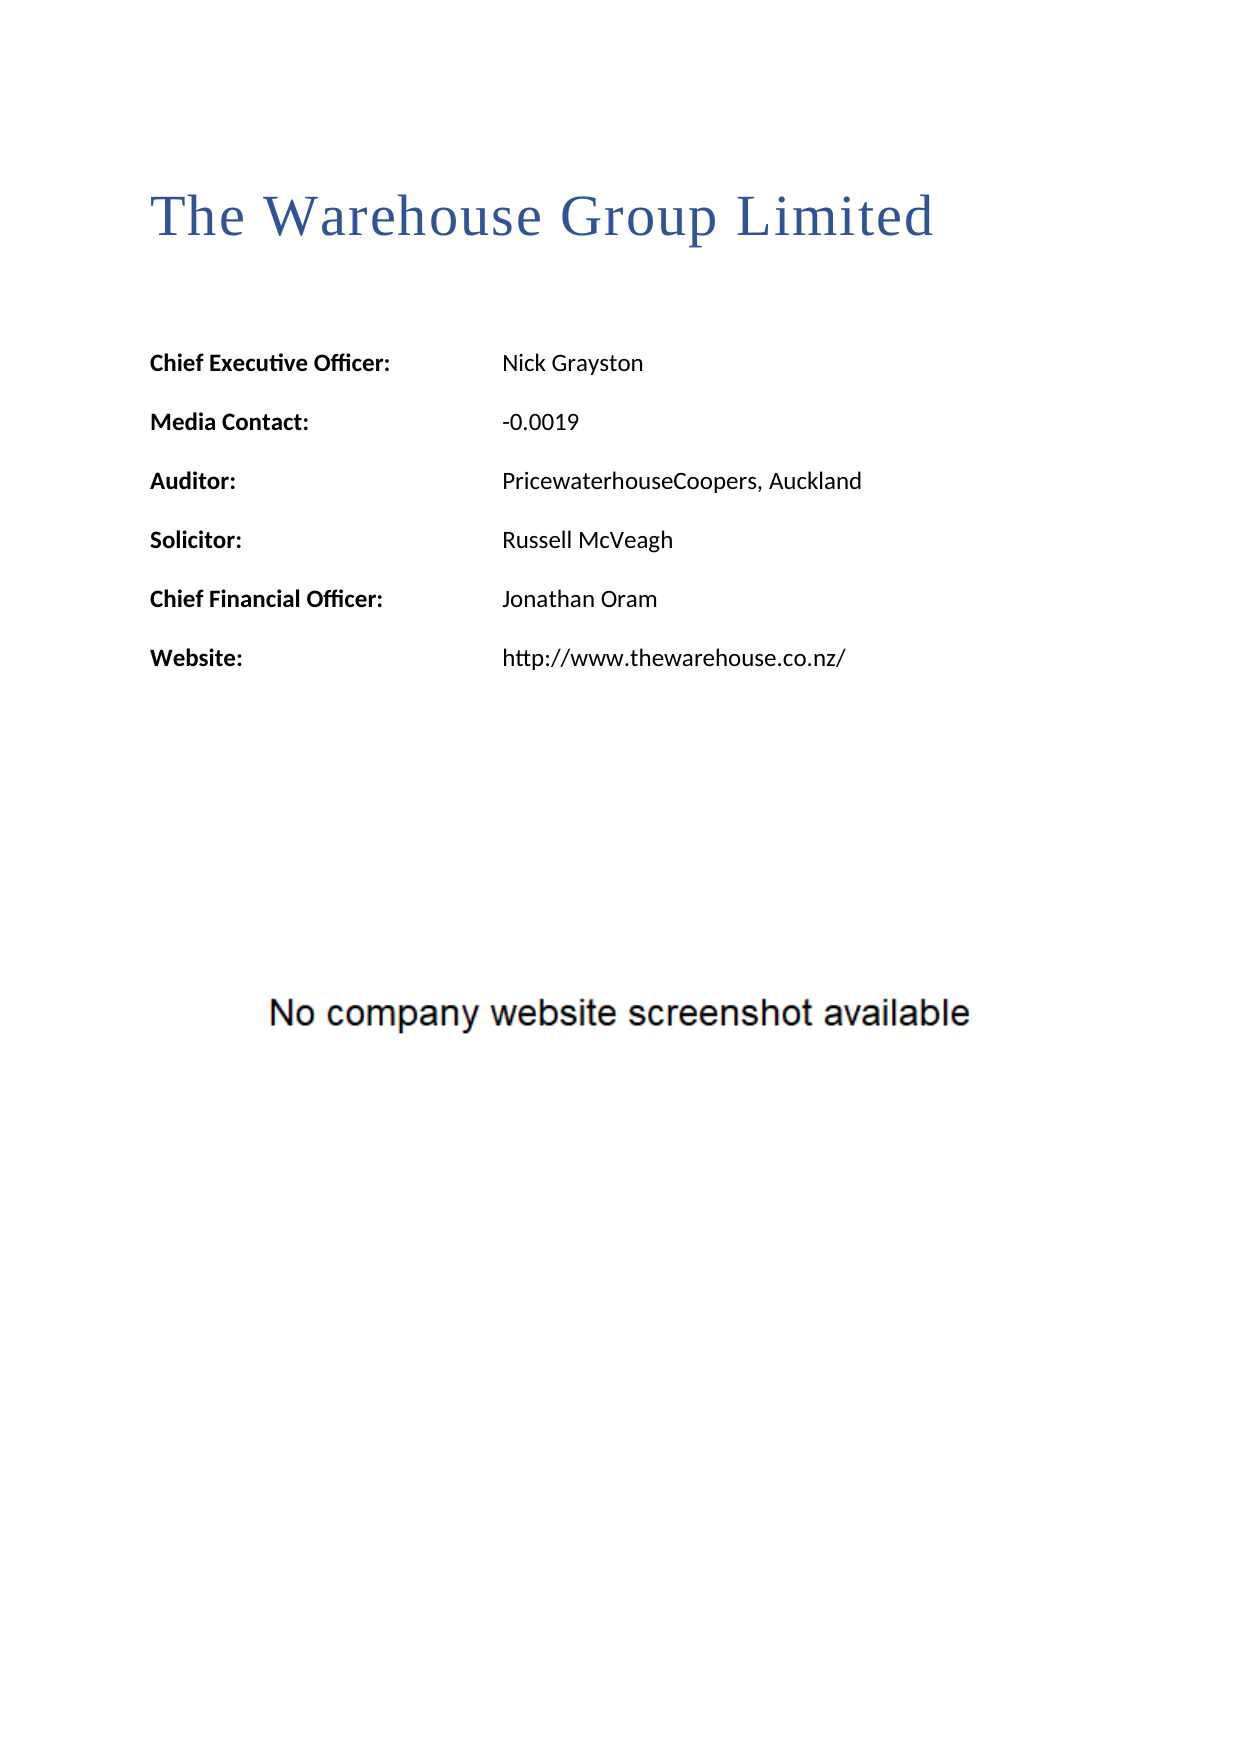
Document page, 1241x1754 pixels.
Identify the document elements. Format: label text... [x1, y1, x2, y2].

table_cell -0.0019 [491, 394, 1079, 453]
table_cell Media Contact: [139, 394, 491, 453]
table_header Nick Grayston [491, 335, 1079, 394]
table_cell Jonathan Oram [491, 571, 1079, 630]
table_cell http://www.thewarehouse.co.nz/ [491, 630, 1079, 689]
table_header Chief Executive Officer: [139, 335, 491, 394]
table_cell Website: [139, 630, 491, 689]
table_cell PricewaterhouseCoopers, Auckland [491, 453, 1079, 512]
table_cell Auditor: [139, 453, 491, 512]
subtitle The Warehouse Group Limited [150, 181, 1090, 248]
picture [150, 763, 1091, 1262]
table_cell Chief Financial Officer: [139, 571, 491, 630]
table_cell Russell McVeagh [491, 512, 1079, 571]
table_cell Solicitor: [139, 512, 491, 571]
